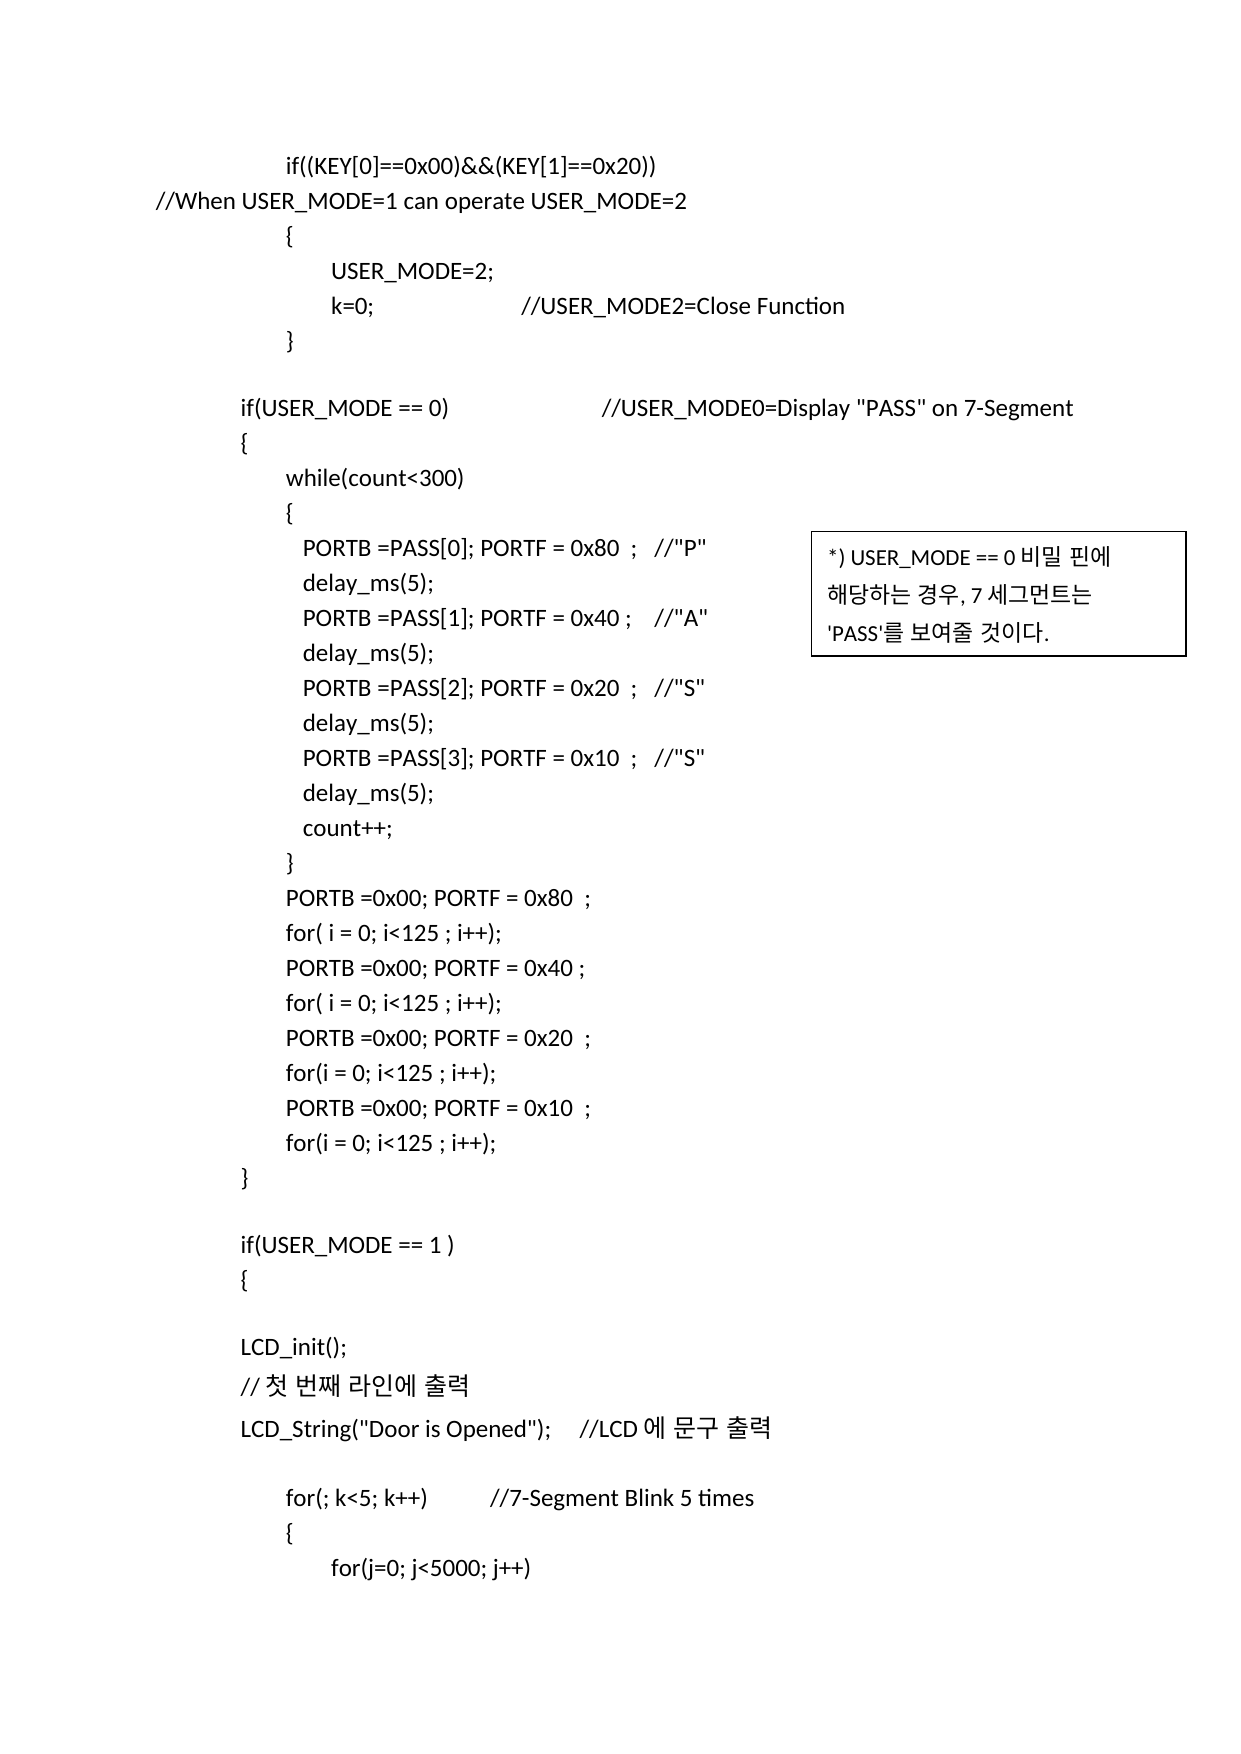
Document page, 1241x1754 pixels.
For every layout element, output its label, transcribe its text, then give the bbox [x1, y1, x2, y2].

text { [150, 1517, 1090, 1548]
text //When USER_MODE=1 can operate USER_MODE=2 [150, 185, 1090, 216]
text PORTB =0x00; PORTF = 0x40 ; [150, 952, 1090, 983]
text LCD_String("Door is Opened"); //LCD에 문구 출력 [150, 1408, 1090, 1444]
text USER_MODE=2; [150, 255, 1090, 286]
text { [150, 1264, 1090, 1295]
text { [150, 427, 1090, 458]
text } [150, 847, 1090, 878]
text PORTB =PASS[1]; PORTF = 0x40 ; //"A" [150, 602, 811, 633]
text count++; [150, 812, 1090, 843]
text PORTB =0x00; PORTF = 0x20 ; [150, 1022, 1090, 1053]
text if((KEY[0]==0x00)&&(KEY[1]==0x20)) [150, 150, 1090, 181]
text LCD_init(); [150, 1332, 1090, 1362]
text for( i = 0; i<125 ; i++); [150, 987, 1090, 1018]
text for(j=0; j<5000; j++) [150, 1552, 1090, 1583]
text for(; k<5; k++) //7-Segment Blink 5 times [150, 1482, 1090, 1513]
text if(USER_MODE == 1 ) [150, 1229, 1090, 1260]
text PORTB =PASS[0]; PORTF = 0x80 ; //"P" [150, 532, 811, 563]
text PORTB =0x00; PORTF = 0x80 ; [150, 882, 1090, 913]
text delay_ms(5); [150, 707, 1090, 738]
text while(count<300) [150, 462, 1090, 493]
text PORTB =PASS[2]; PORTF = 0x20 ; //"S" [150, 672, 1090, 703]
text } [150, 325, 1090, 356]
text for(i = 0; i<125 ; i++); [150, 1127, 1090, 1158]
text delay_ms(5); [150, 637, 1090, 668]
text } [150, 1162, 1090, 1193]
text { [150, 220, 1090, 251]
text PORTB =0x00; PORTF = 0x10 ; [150, 1092, 1090, 1123]
text // 첫 번째 라인에 출력 [150, 1367, 1090, 1403]
text { [150, 497, 1090, 528]
text k=0; //USER_MODE2=Close Function [150, 290, 1090, 321]
text for(i = 0; i<125 ; i++); [150, 1057, 1090, 1088]
text if(USER_MODE == 0) //USER_MODE0=Display "PASS" on 7-Segment [150, 392, 1090, 423]
text PORTB =PASS[3]; PORTF = 0x10 ; //"S" [150, 742, 1090, 773]
text delay_ms(5); [150, 567, 811, 598]
text for( i = 0; i<125 ; i++); [150, 917, 1090, 948]
text delay_ms(5); [150, 777, 1090, 808]
